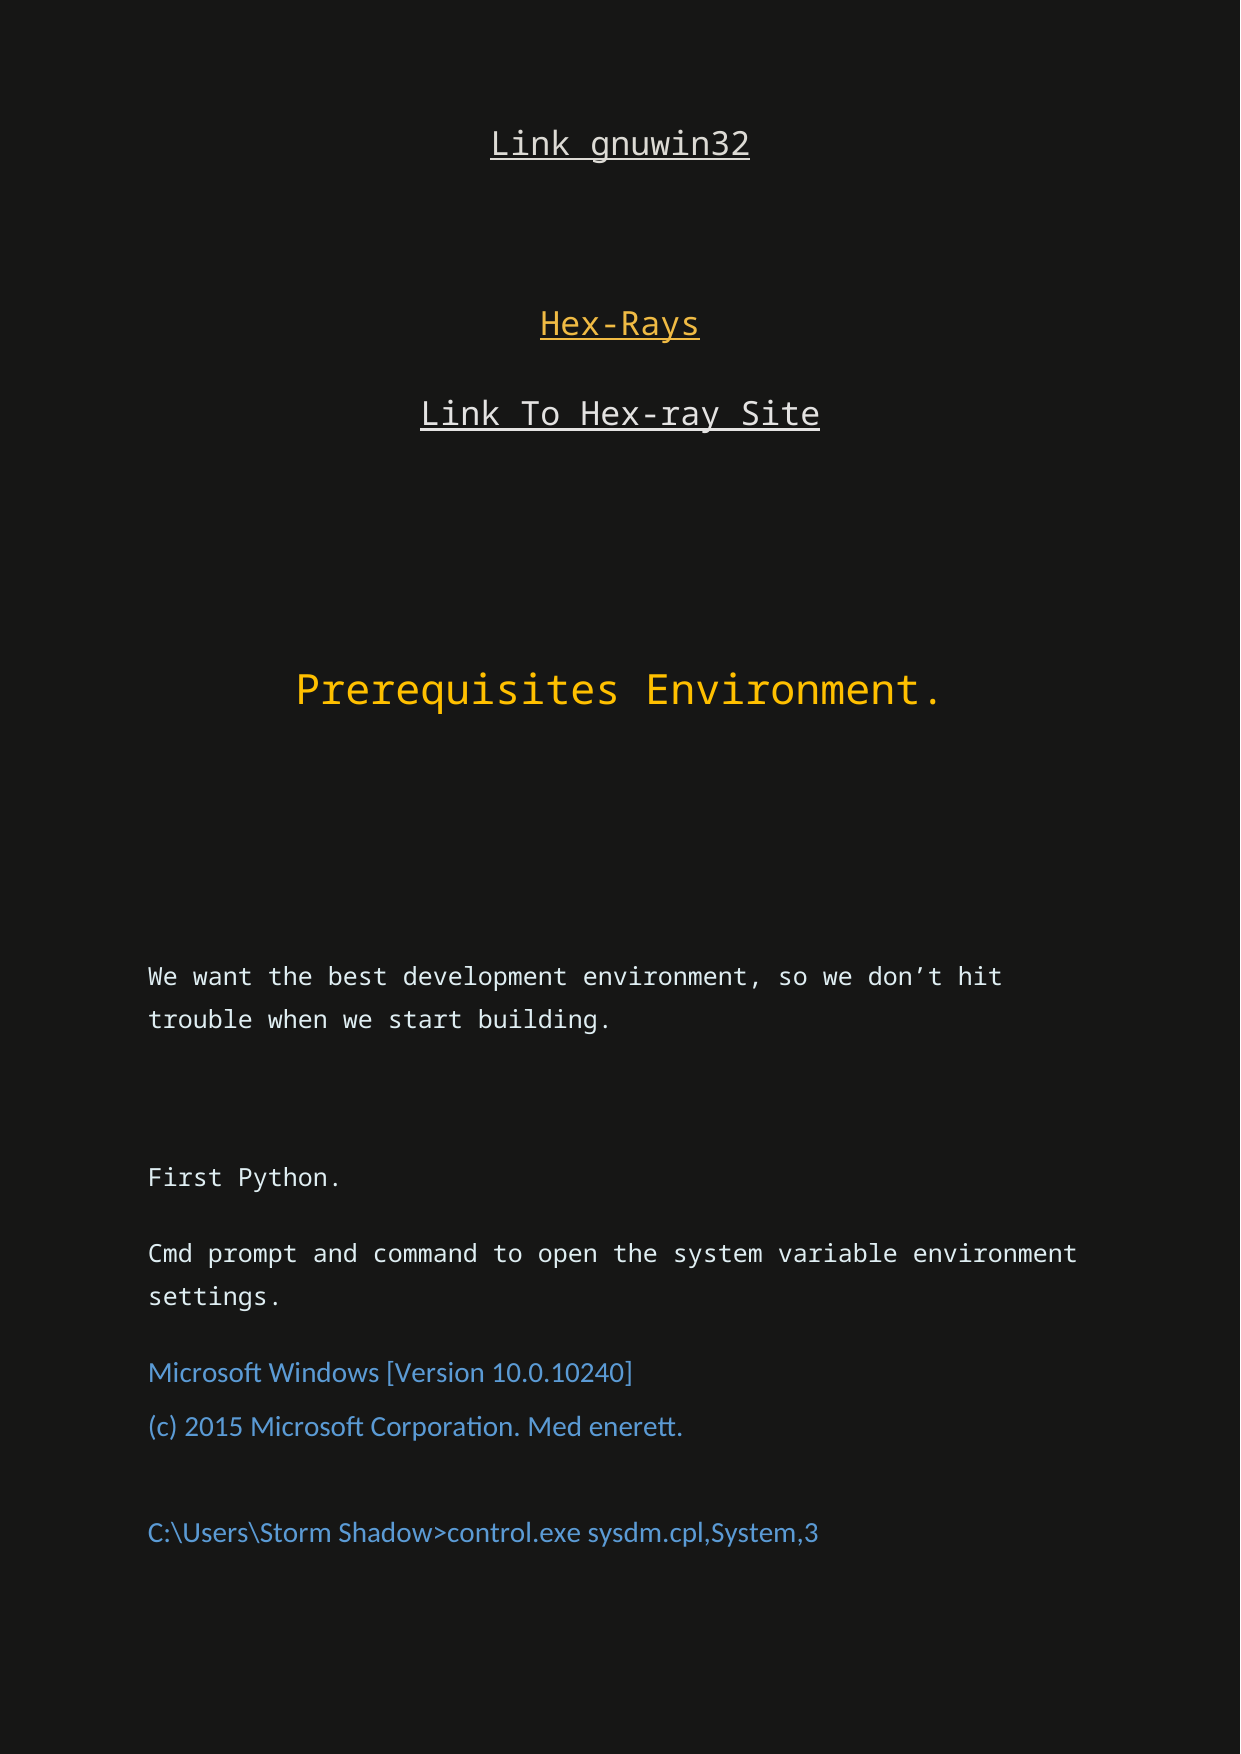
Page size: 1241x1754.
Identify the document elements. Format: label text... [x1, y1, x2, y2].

text C:\Users\Storm Shadow>control.exe sysdm.cpl,System,3 [148, 1514, 1092, 1550]
text Cmd prompt and command to open the system variable environment settings. [148, 1236, 1092, 1312]
text First Python. [148, 1160, 1092, 1194]
text Link gnuwin32 [148, 119, 1092, 165]
text Microsoft Windows [Version 10.0.10240] [148, 1354, 1092, 1390]
text We want the best development environment, so we don’t hit trouble when we start building. [148, 959, 1092, 1035]
text Prerequisites Environment. [148, 660, 1092, 717]
text Link To Hex-ray Site [148, 390, 1092, 435]
text (c) 2015 Microsoft Corporation. Med enerett. [148, 1408, 1092, 1443]
text Hex-Rays [148, 300, 1092, 345]
